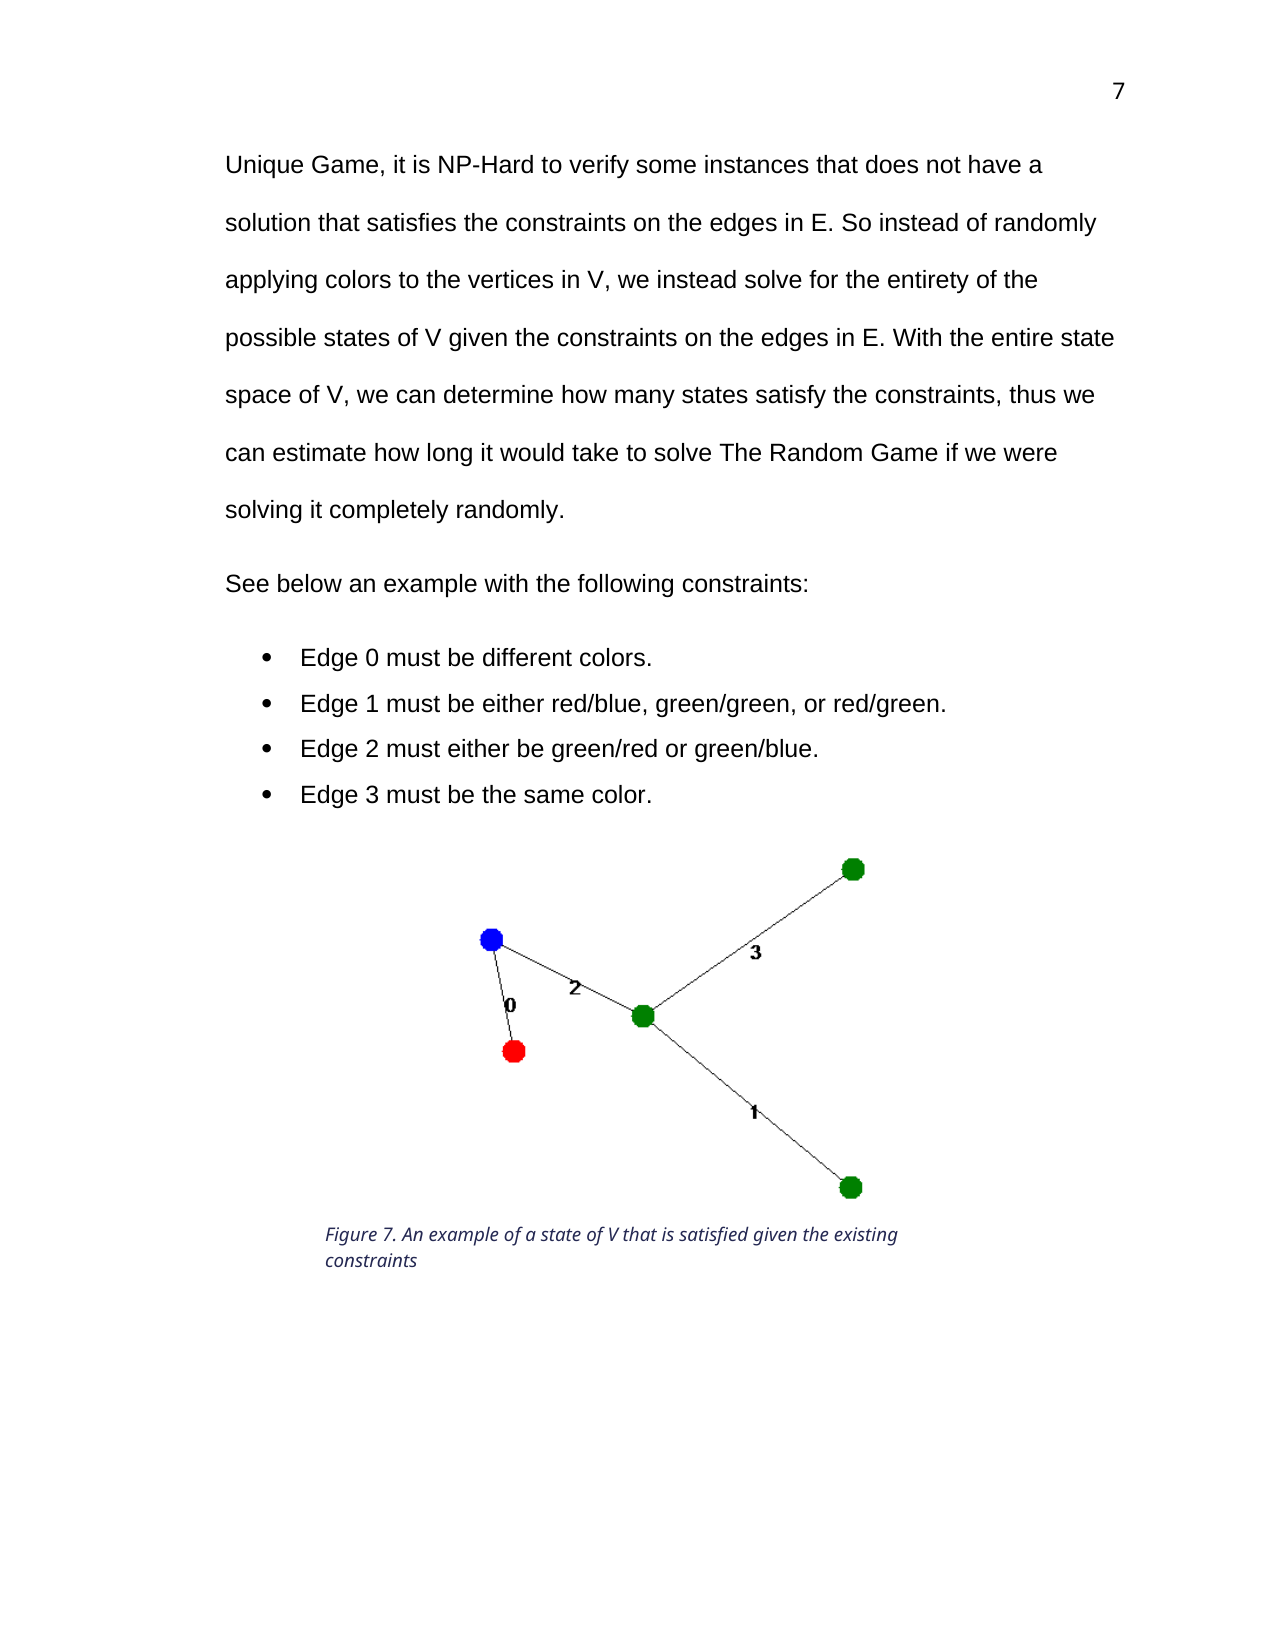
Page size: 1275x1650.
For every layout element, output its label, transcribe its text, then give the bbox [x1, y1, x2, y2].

list Edge 2 must either be green/red or green/blue. [262, 734, 1125, 763]
picture [476, 829, 874, 1207]
list Edge 0 must be different colors. [262, 643, 1125, 672]
list Edge 3 must be the same color. [262, 780, 1125, 809]
list Edge 1 must be either red/blue, green/green, or red/green. [262, 689, 1125, 718]
text See below an example with the following constraints: [225, 569, 1125, 598]
